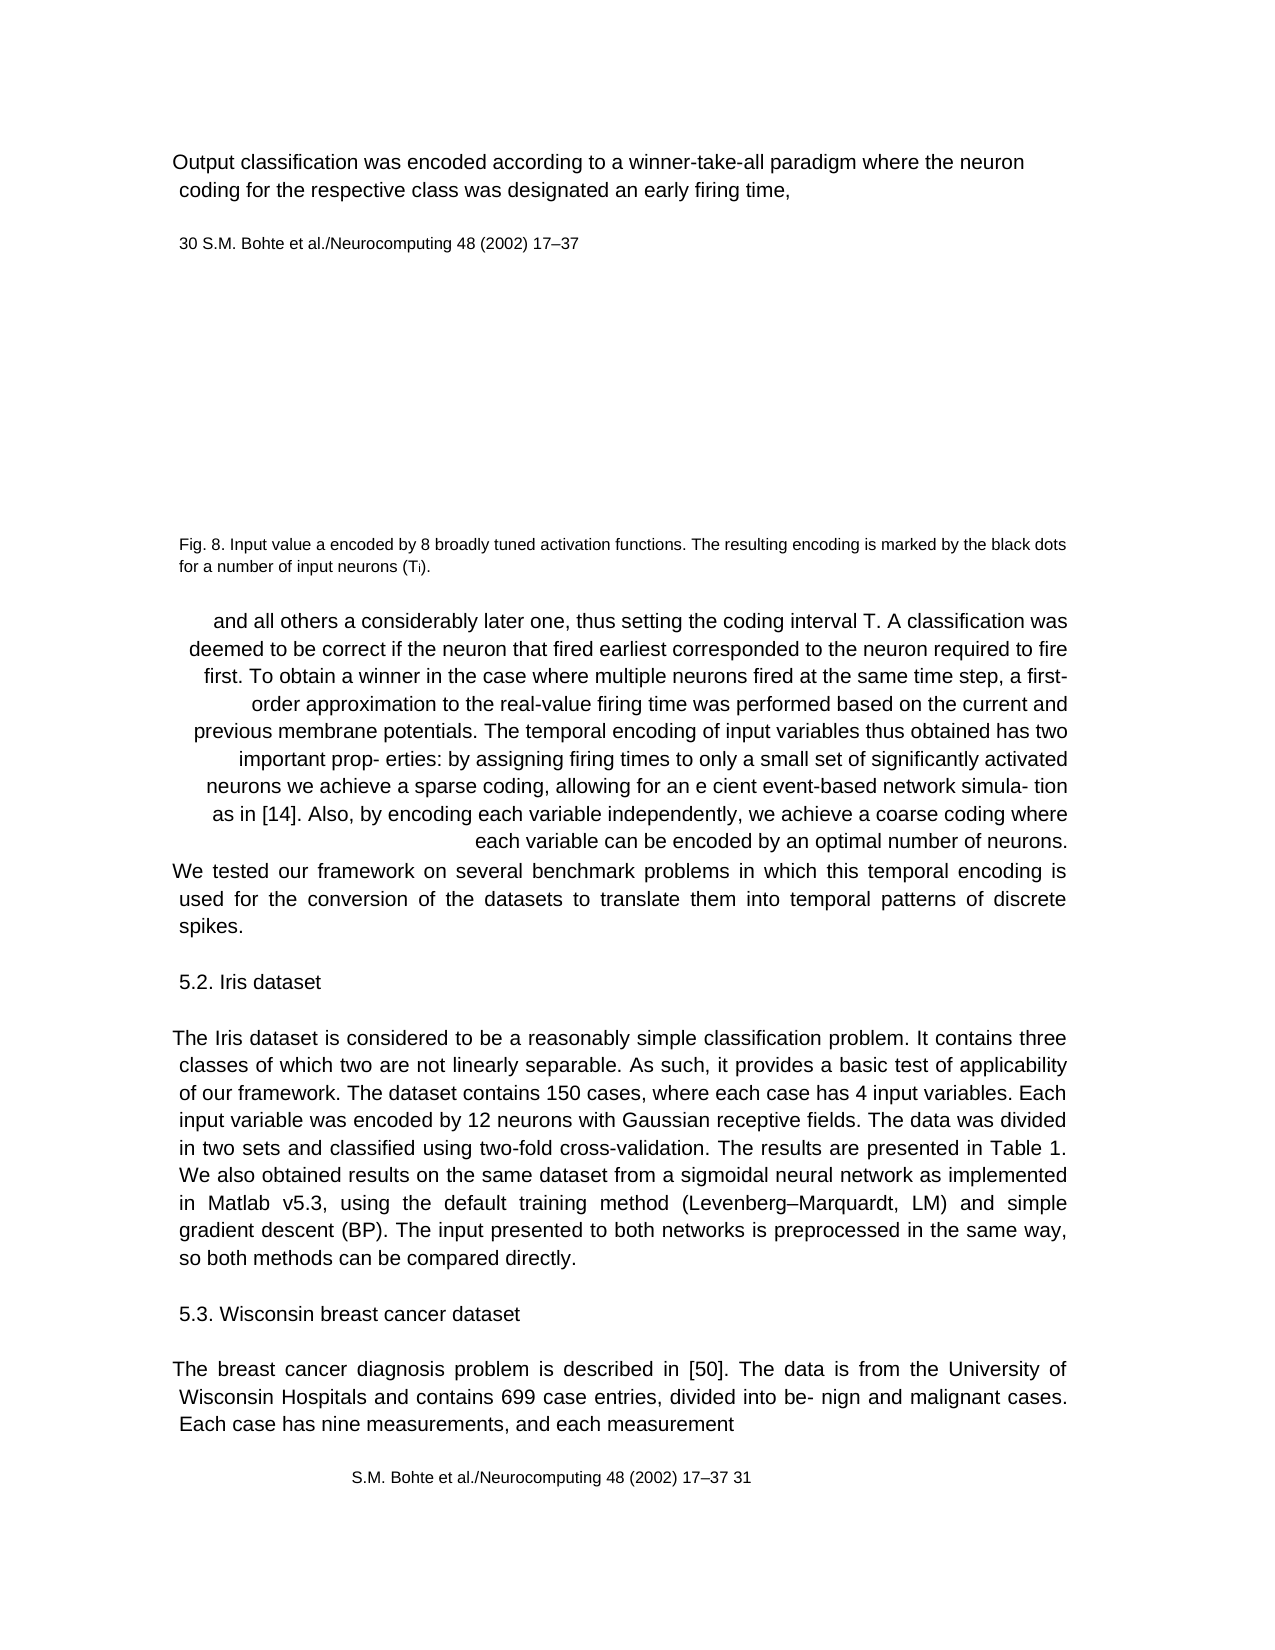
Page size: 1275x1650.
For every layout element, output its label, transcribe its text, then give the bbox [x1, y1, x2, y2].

text We tested our framework on several benchmark problems in which this temporal encoding is used for the conversion of the datasets to translate them into temporal patterns of discrete spikes. [172, 859, 1068, 938]
text and all others a considerably later one, thus setting the coding interval T. A classification was deemed to be correct if the neuron that fired earliest corresponded to the neuron required to fire first. To obtain a winner in the case where multiple neurons fired at the same time step, a first-order approximation to the real-value firing time was performed based on the current and previous membrane potentials. The temporal encoding of input variables thus obtained has two important prop- erties: by assigning firing times to only a small set of significantly activated neurons we achieve a sparse coding, allowing for an e cient event-based network simula- tion as in [14]. Also, by encoding each variable independently, we achieve a coarse coding where each variable can be encoded by an optimal number of neurons. [179, 609, 1068, 853]
text Output classification was encoded according to a winner-take-all paradigm where the neuron coding for the respective class was designated an early firing time, [172, 150, 1068, 201]
text 5.3. Wisconsin breast cancer dataset [179, 1302, 663, 1326]
text The Iris dataset is considered to be a reasonably simple classification problem. It contains three classes of which two are not linearly separable. As such, it provides a basic test of applicability of our framework. The dataset contains 150 cases, where each case has 4 input variables. Each input variable was encoded by 12 neurons with Gaussian receptive fields. The data was divided in two sets and classified using two-fold cross-validation. The results are presented in Table 1. We also obtained results on the same dataset from a sigmoidal neural network as implemented in Matlab v5.3, using the default training method (Levenberg–Marquardt, LM) and simple gradient descent (BP). The input presented to both networks is preprocessed in the same way, so both methods can be compared directly. [172, 1026, 1068, 1269]
text S.M. Bohte et al./Neurocomputing 48 (2002) 17–37 31 [351, 1468, 1068, 1487]
text The breast cancer diagnosis problem is described in [50]. The data is from the University of Wisconsin Hospitals and contains 699 case entries, divided into be- nign and malignant cases. Each case has nine measurements, and each measurement [172, 1357, 1068, 1436]
text 30 S.M. Bohte et al./Neurocomputing 48 (2002) 17–37 [179, 233, 896, 253]
text Fig. 8. Input value a encoded by 8 broadly tuned activation functions. The resulting encoding is marked by the black dots for a number of input neurons (Ti). [179, 535, 1068, 576]
text 5.2. Iris dataset [179, 970, 471, 994]
